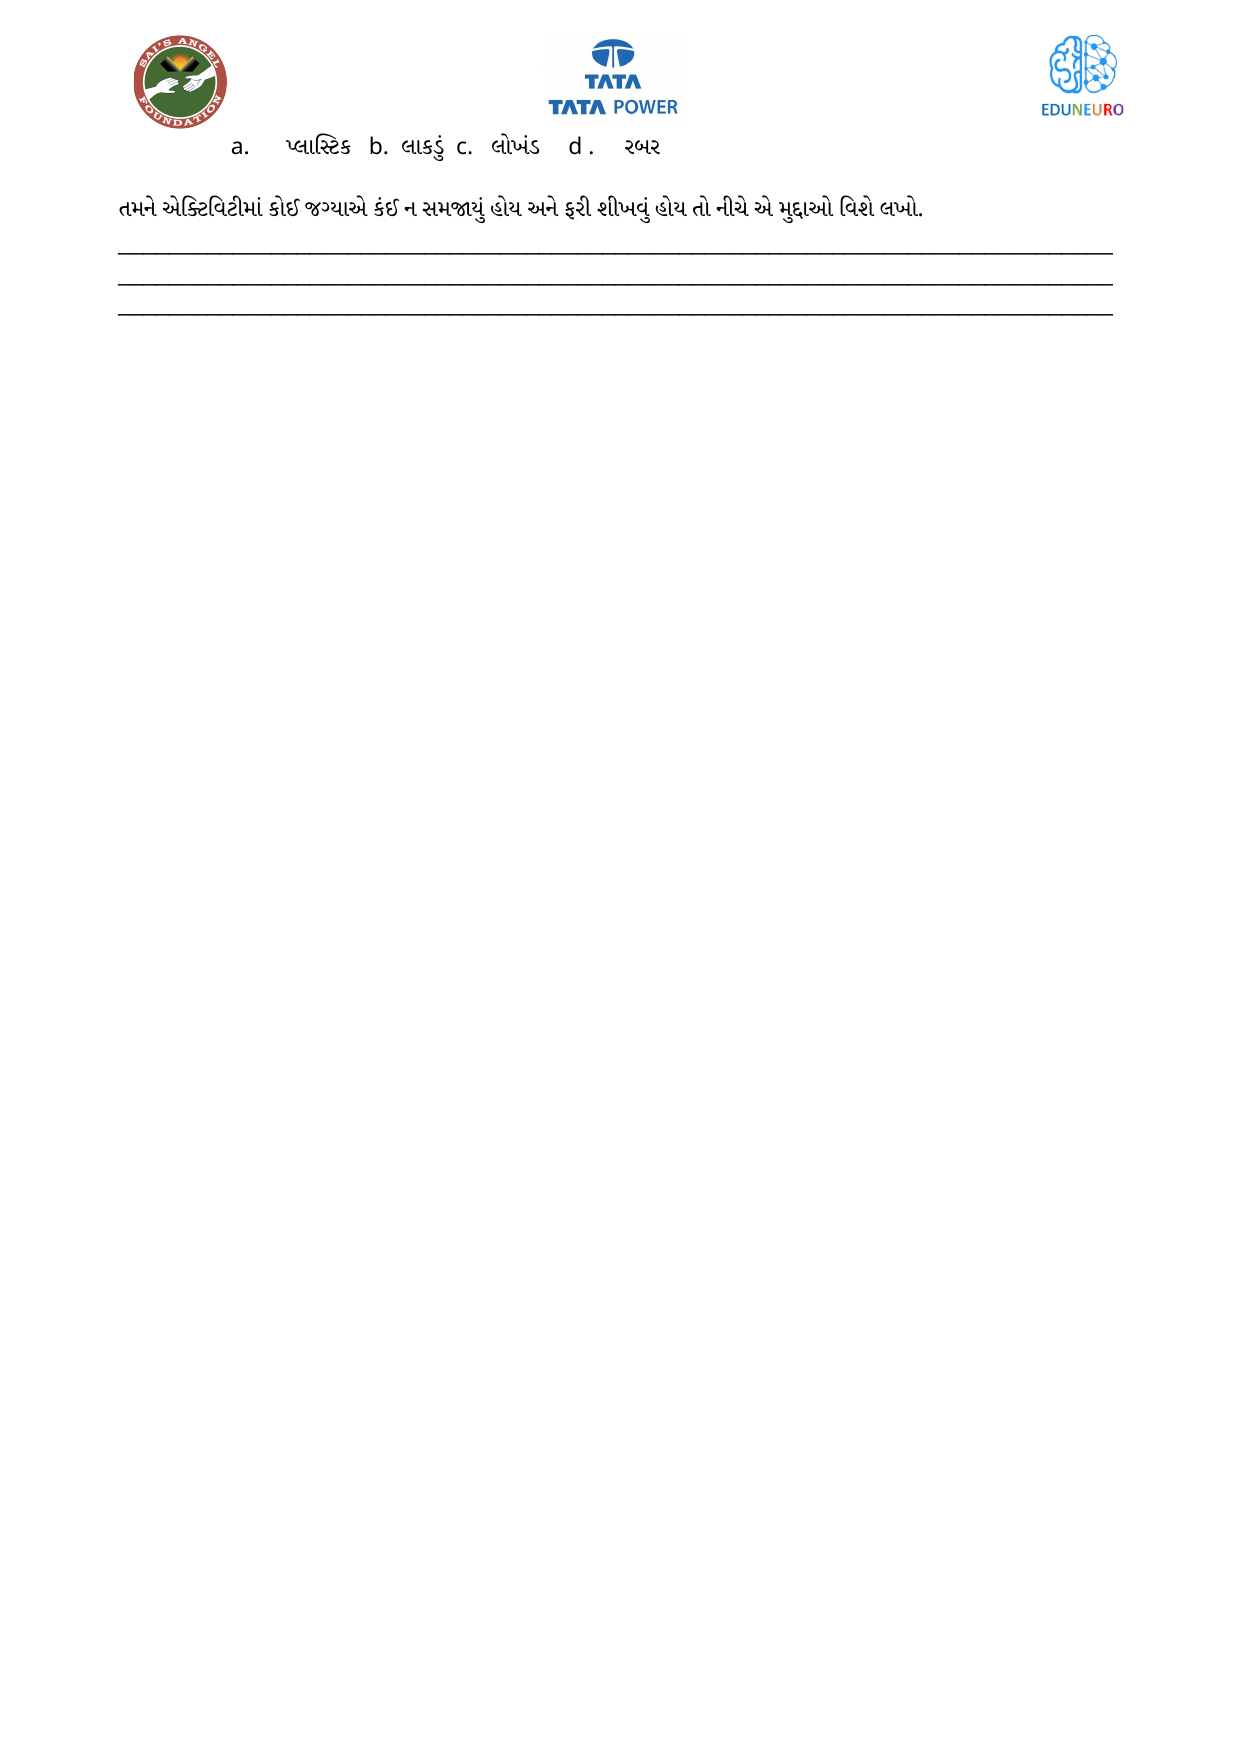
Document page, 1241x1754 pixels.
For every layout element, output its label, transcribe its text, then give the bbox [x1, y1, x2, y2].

picture [539, 29, 692, 128]
list પ્લાસ્ટિક b. લાકડું c. લોખંડ d . રબર [231, 130, 1122, 192]
picture [1028, 29, 1134, 122]
text તમને એક્ટિવિટીમાં કોઈ જગ્યાએ કંઈ ન સમજાયું હોય અને ફરી શીખવું હોય તો નીચે એ મુદ્દાઓ વિશે લખો. __________________________________________________________________________________________________________________________________________________________________________________________________________________________________________ [118, 192, 1122, 348]
picture [133, 35, 227, 129]
